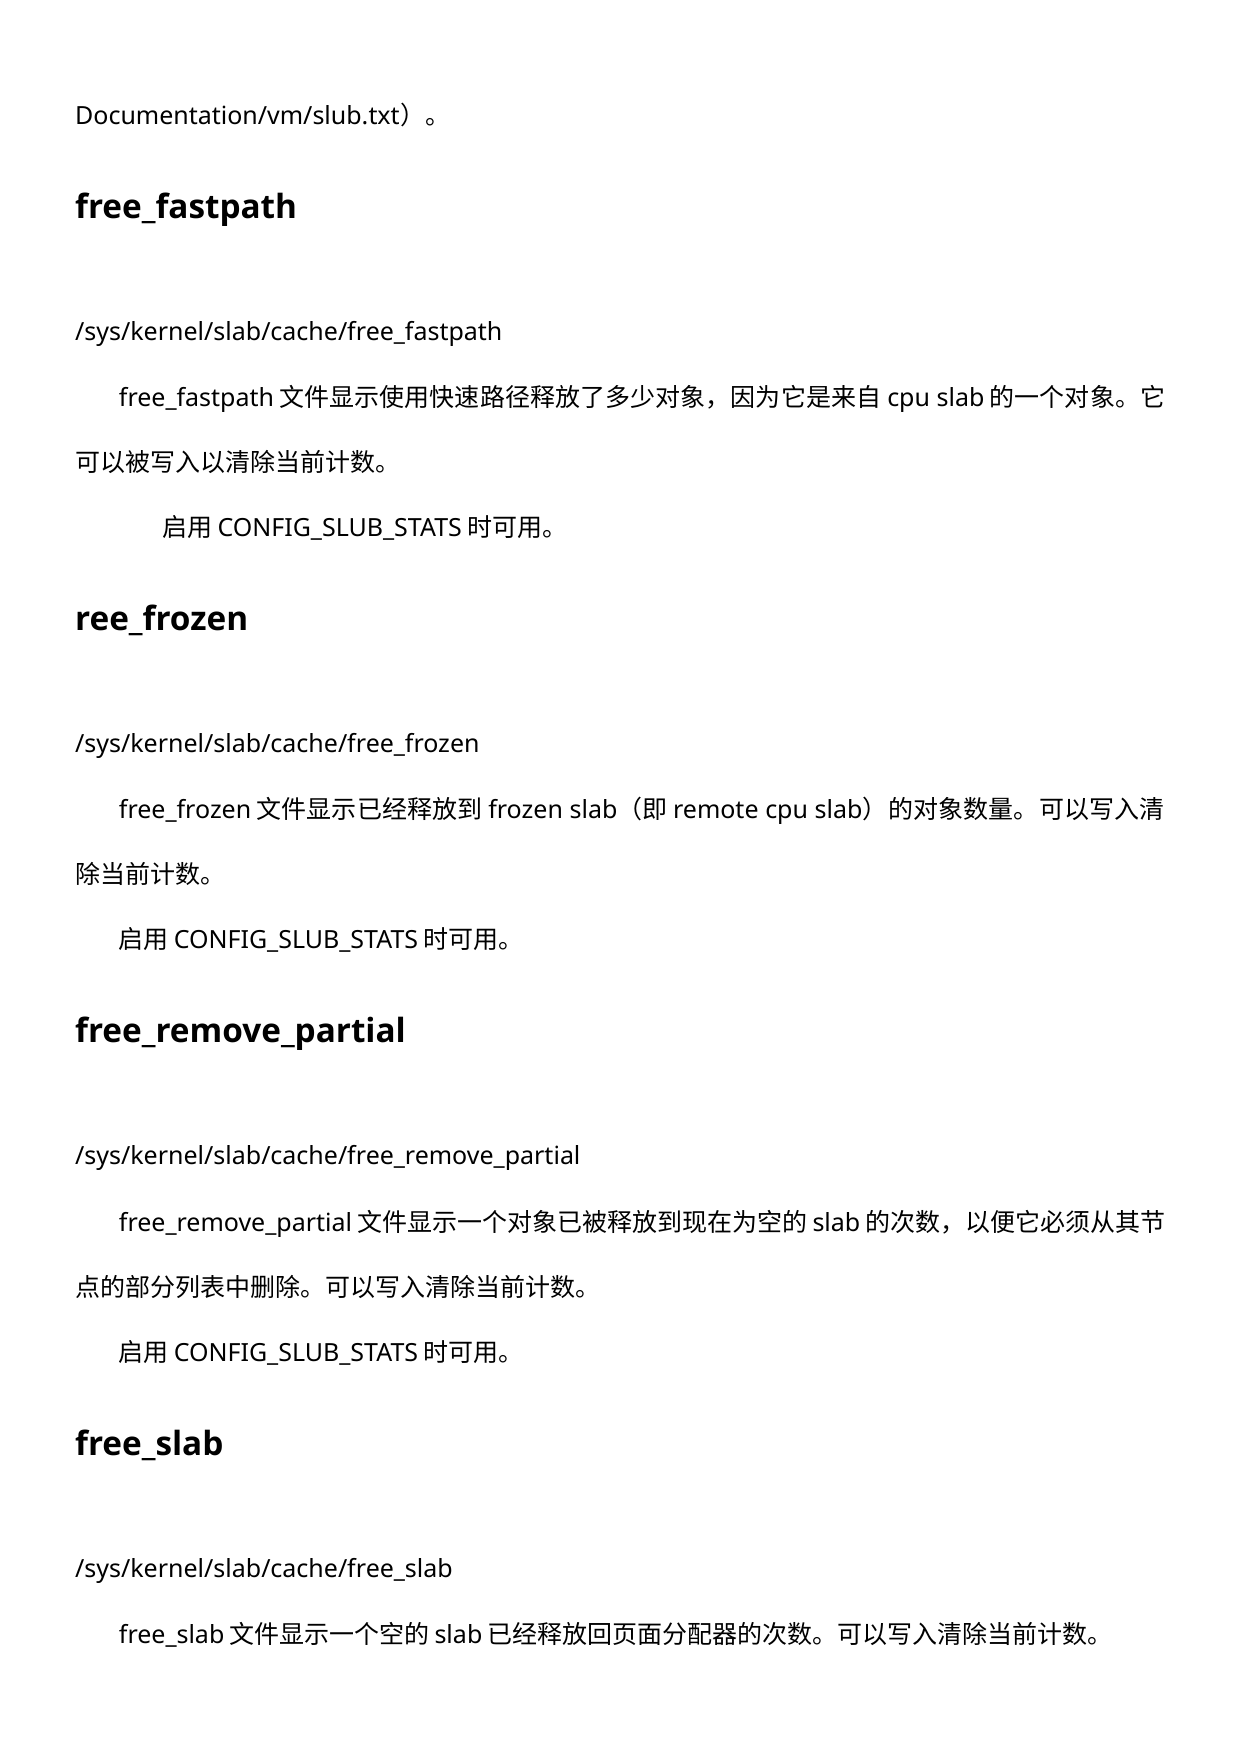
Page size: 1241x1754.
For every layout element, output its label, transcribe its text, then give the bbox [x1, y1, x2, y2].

text 启用CONFIG_SLUB_STATS时可用。 [75, 1318, 1165, 1383]
text free_frozen文件显示已经释放到frozen slab（即remote cpu slab）的对象数量。可以写入清除当前计数。 [75, 775, 1165, 905]
text /sys/kernel/slab/cache/free_fastpath [75, 298, 1165, 363]
subtitle free_remove_partial [75, 997, 1165, 1062]
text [75, 81, 1165, 146]
text /sys/kernel/slab/cache/free_remove_partial [75, 1123, 1165, 1188]
text 启用CONFIG_SLUB_STATS时可用。 [75, 905, 1165, 970]
text 启用CONFIG_SLUB_STATS时可用。 [75, 493, 1165, 558]
subtitle free_fastpath [75, 173, 1165, 238]
subtitle free_slab [75, 1410, 1165, 1475]
text /sys/kernel/slab/cache/free_frozen [75, 710, 1165, 775]
text free_fastpath文件显示使用快速路径释放了多少对象，因为它是来自cpu slab的一个对象。它可以被写入以清除当前计数。 [75, 363, 1165, 493]
subtitle ree_frozen [75, 585, 1165, 650]
text /sys/kernel/slab/cache/free_slab [75, 1535, 1165, 1600]
text free_slab文件显示一个空的slab已经释放回页面分配器的次数。可以写入清除当前计数。 [75, 1600, 1165, 1665]
text free_remove_partial文件显示一个对象已被释放到现在为空的slab的次数，以便它必须从其节点的部分列表中删除。可以写入清除当前计数。 [75, 1188, 1165, 1318]
